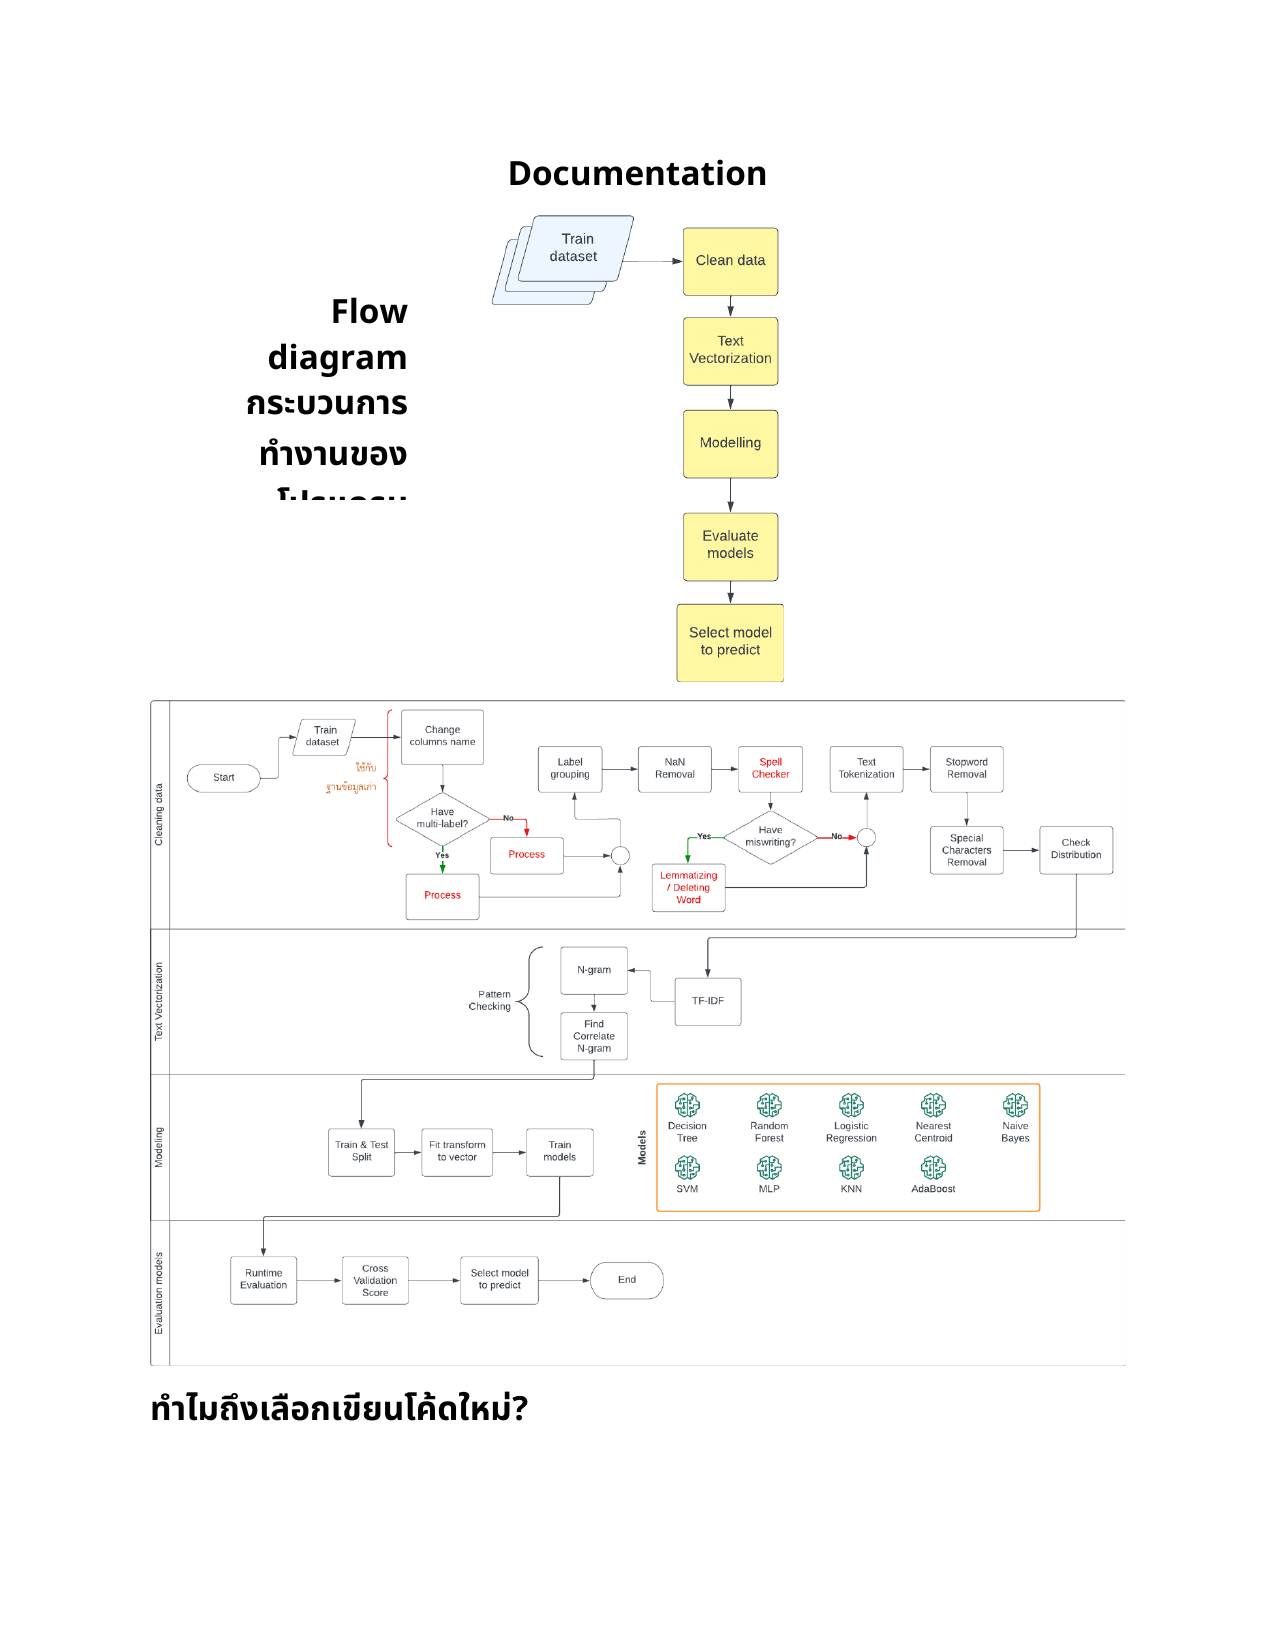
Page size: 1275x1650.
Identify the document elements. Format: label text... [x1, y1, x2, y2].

picture [491, 215, 784, 682]
text ทำไมถึงเลือกเขียนโค้ดใหม่? [150, 1384, 1125, 1435]
picture [150, 700, 1125, 1366]
text Documentation [150, 150, 1125, 195]
